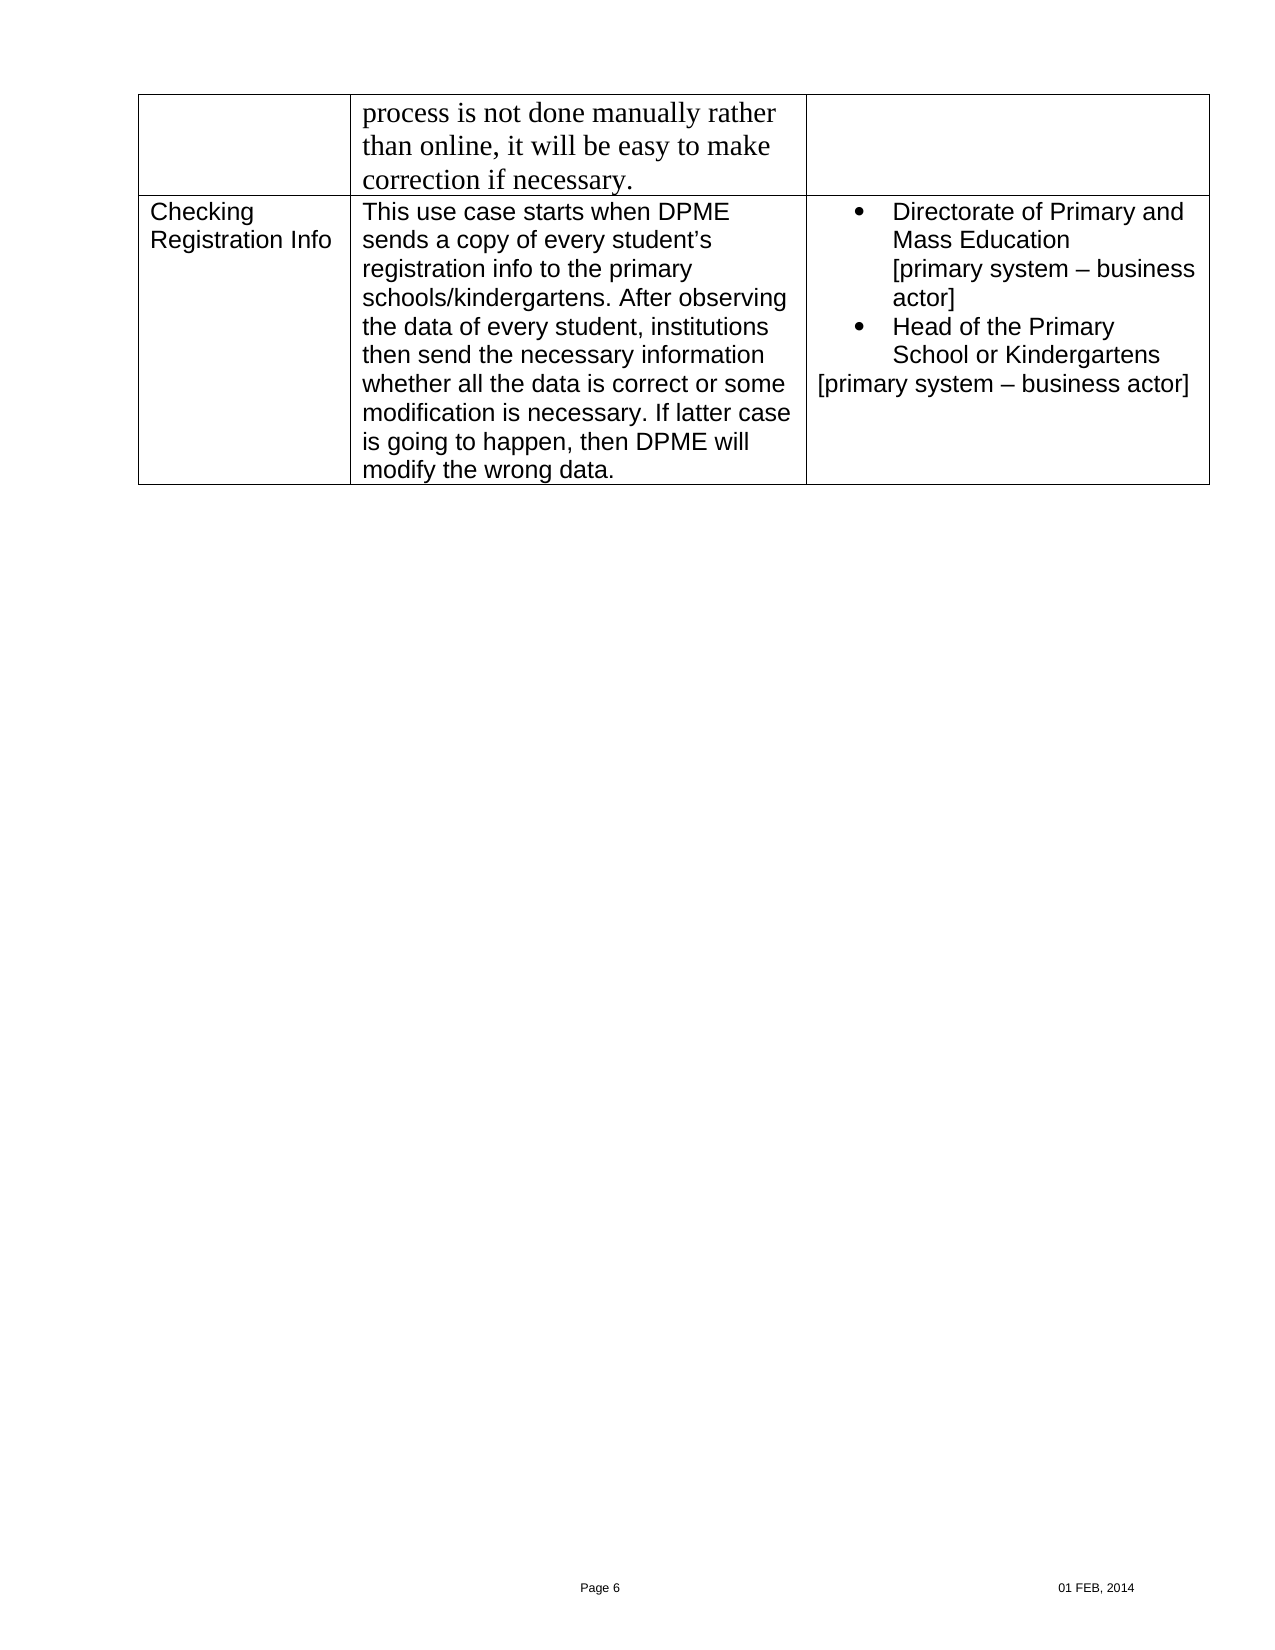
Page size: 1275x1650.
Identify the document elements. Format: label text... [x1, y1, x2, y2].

table_cell Checking Registration Info [139, 196, 350, 484]
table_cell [139, 95, 350, 195]
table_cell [807, 95, 1209, 195]
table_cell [351, 95, 806, 195]
table_cell This use case starts when DPME sends a copy of every student’s registration info to the primary schools/kindergartens. After observing the data of every student, institutions then send the necessary information whether all the data is correct or some modification is necessary. If latter case is going to happen, then DPME will modify the wrong data. [351, 196, 806, 484]
